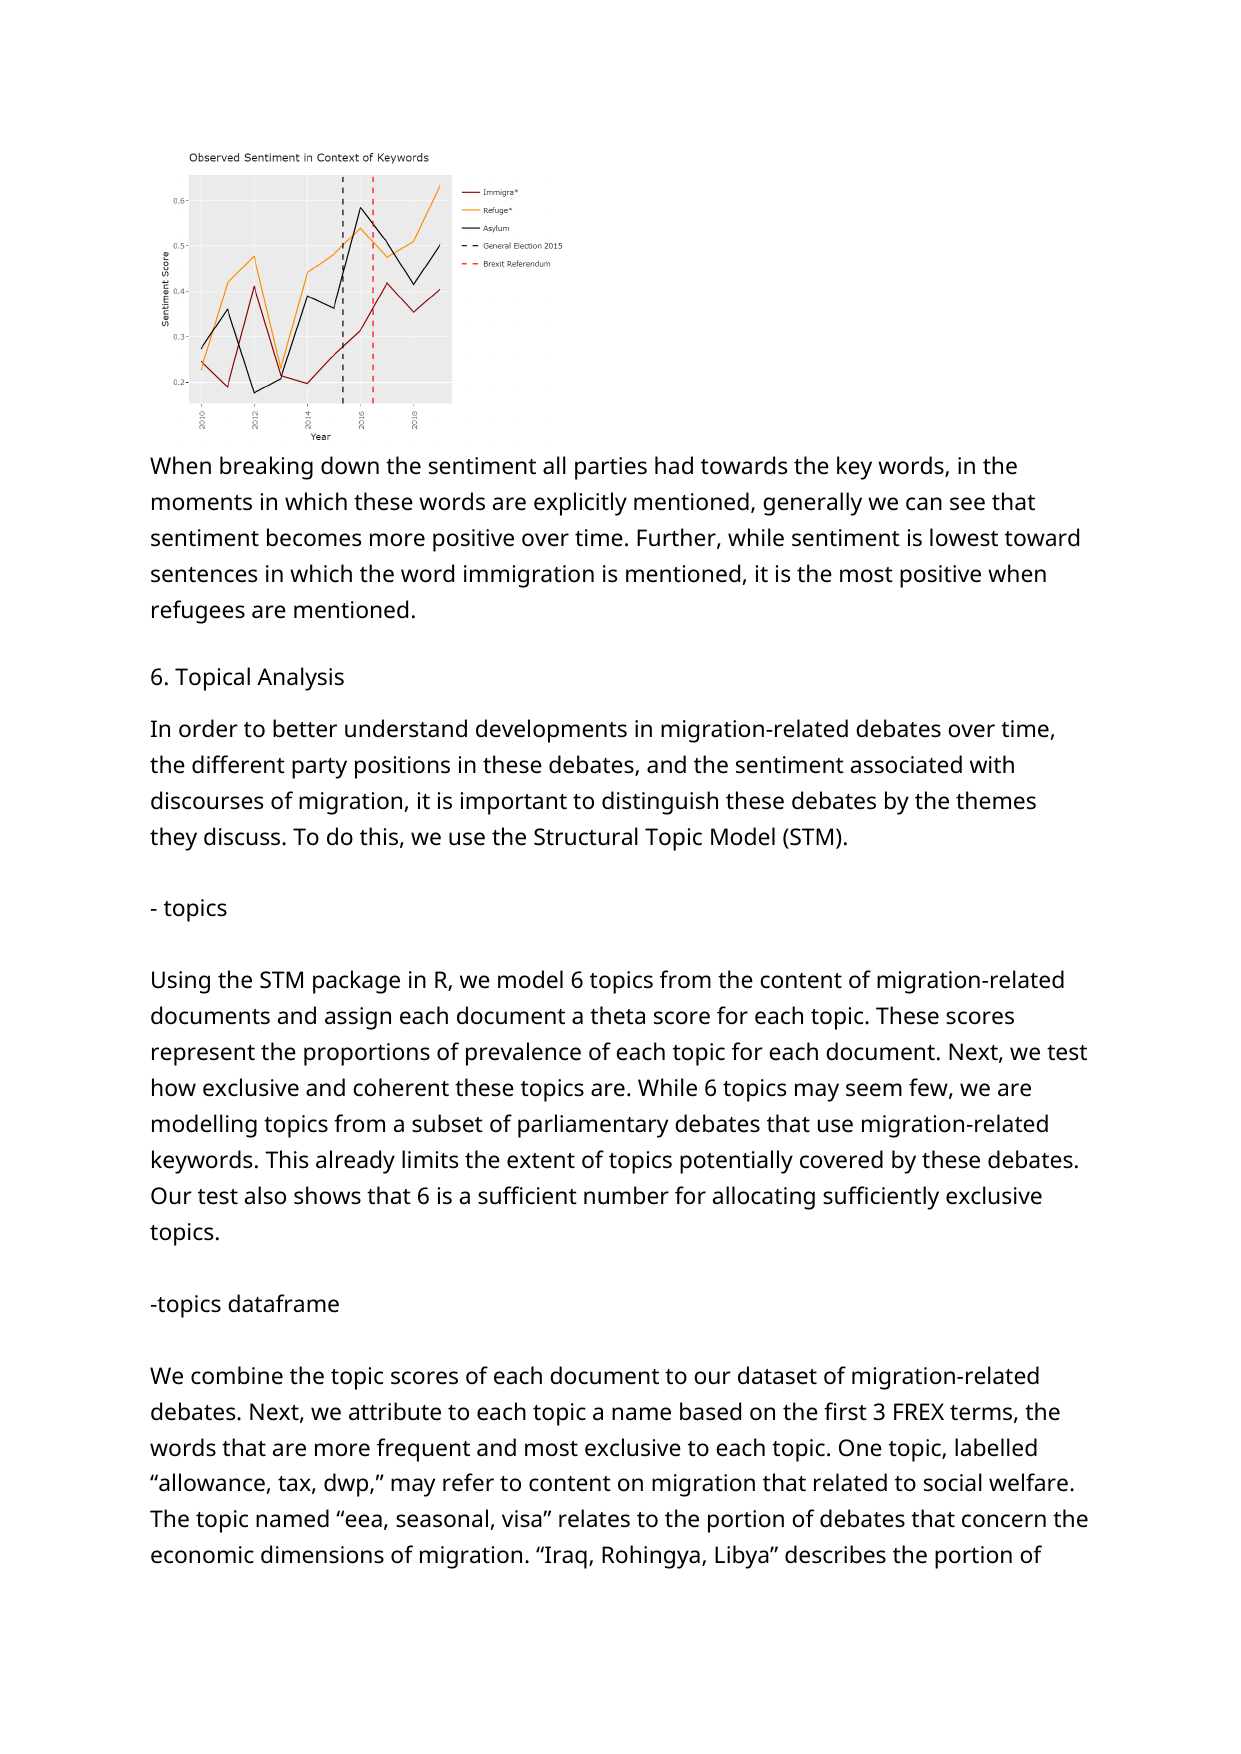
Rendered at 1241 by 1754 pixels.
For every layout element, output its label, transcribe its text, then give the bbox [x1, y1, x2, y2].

picture [150, 150, 571, 446]
text -topics dataframe [150, 1288, 1090, 1319]
subtitle 6. Topical Analysis [150, 661, 1090, 692]
text When breaking down the sentiment all parties had towards the key words, in the moments in which these words are explicitly mentioned, generally we can see that sentiment becomes more positive over time. Further, while sentiment is lowest toward sentences in which the word immigration is mentioned, it is the most positive when refugees are mentioned. [150, 450, 1090, 625]
text - topics [150, 892, 1090, 924]
text In order to better understand developments in migration-related debates over time, the different party positions in these debates, and the sentiment associated with discourses of migration, it is important to distinguish these debates by the themes they discuss. To do this, we use the Structural Topic Model (STM). [150, 713, 1090, 852]
